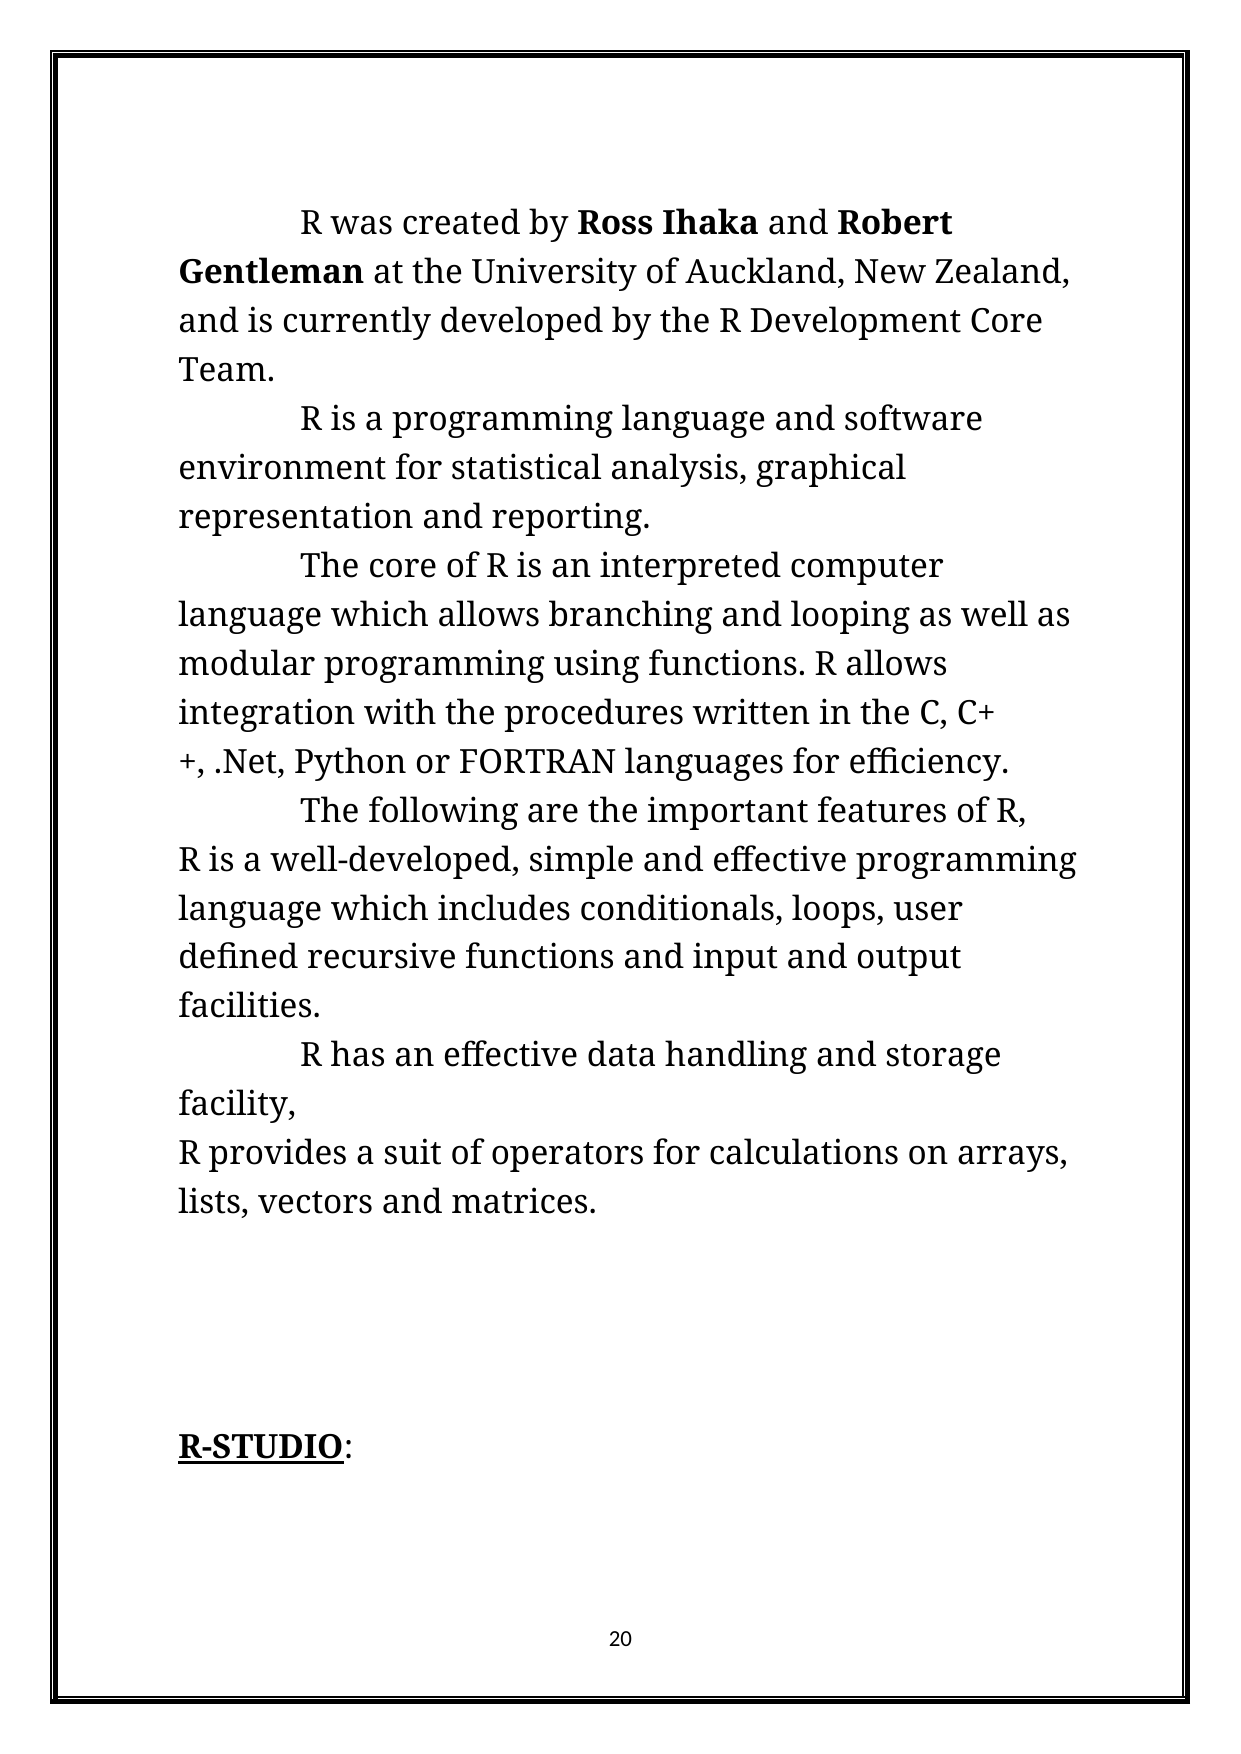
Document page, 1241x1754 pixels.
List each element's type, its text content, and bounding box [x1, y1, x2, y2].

text The following are the important features of R, [178, 786, 1090, 832]
text The core of R is an interpreted computer language which allows branching and looping as well as modular programming using functions. R allows integration with the procedures written in the C, C++, .Net, Python or FORTRAN languages for efficiency. [178, 542, 1090, 783]
text R is a well-developed, simple and effective programming language which includes conditionals, loops, user defined recursive functions and input and output facilities. [178, 835, 1090, 1028]
text R has an effective data handling and storage facility, [178, 1031, 1090, 1126]
text R provides a suit of operators for calculations on arrays, lists, vectors and matrices. [178, 1129, 1090, 1223]
text R-STUDIO: [178, 1423, 1090, 1468]
text R was created by Ross Ihaka and Robert Gentleman at the University of Auckland, New Zealand, and is currently developed by the R Development Core Team. [178, 199, 1090, 391]
text R is a programming language and software environment for statistical analysis, graphical representation and reporting. [178, 395, 1090, 538]
